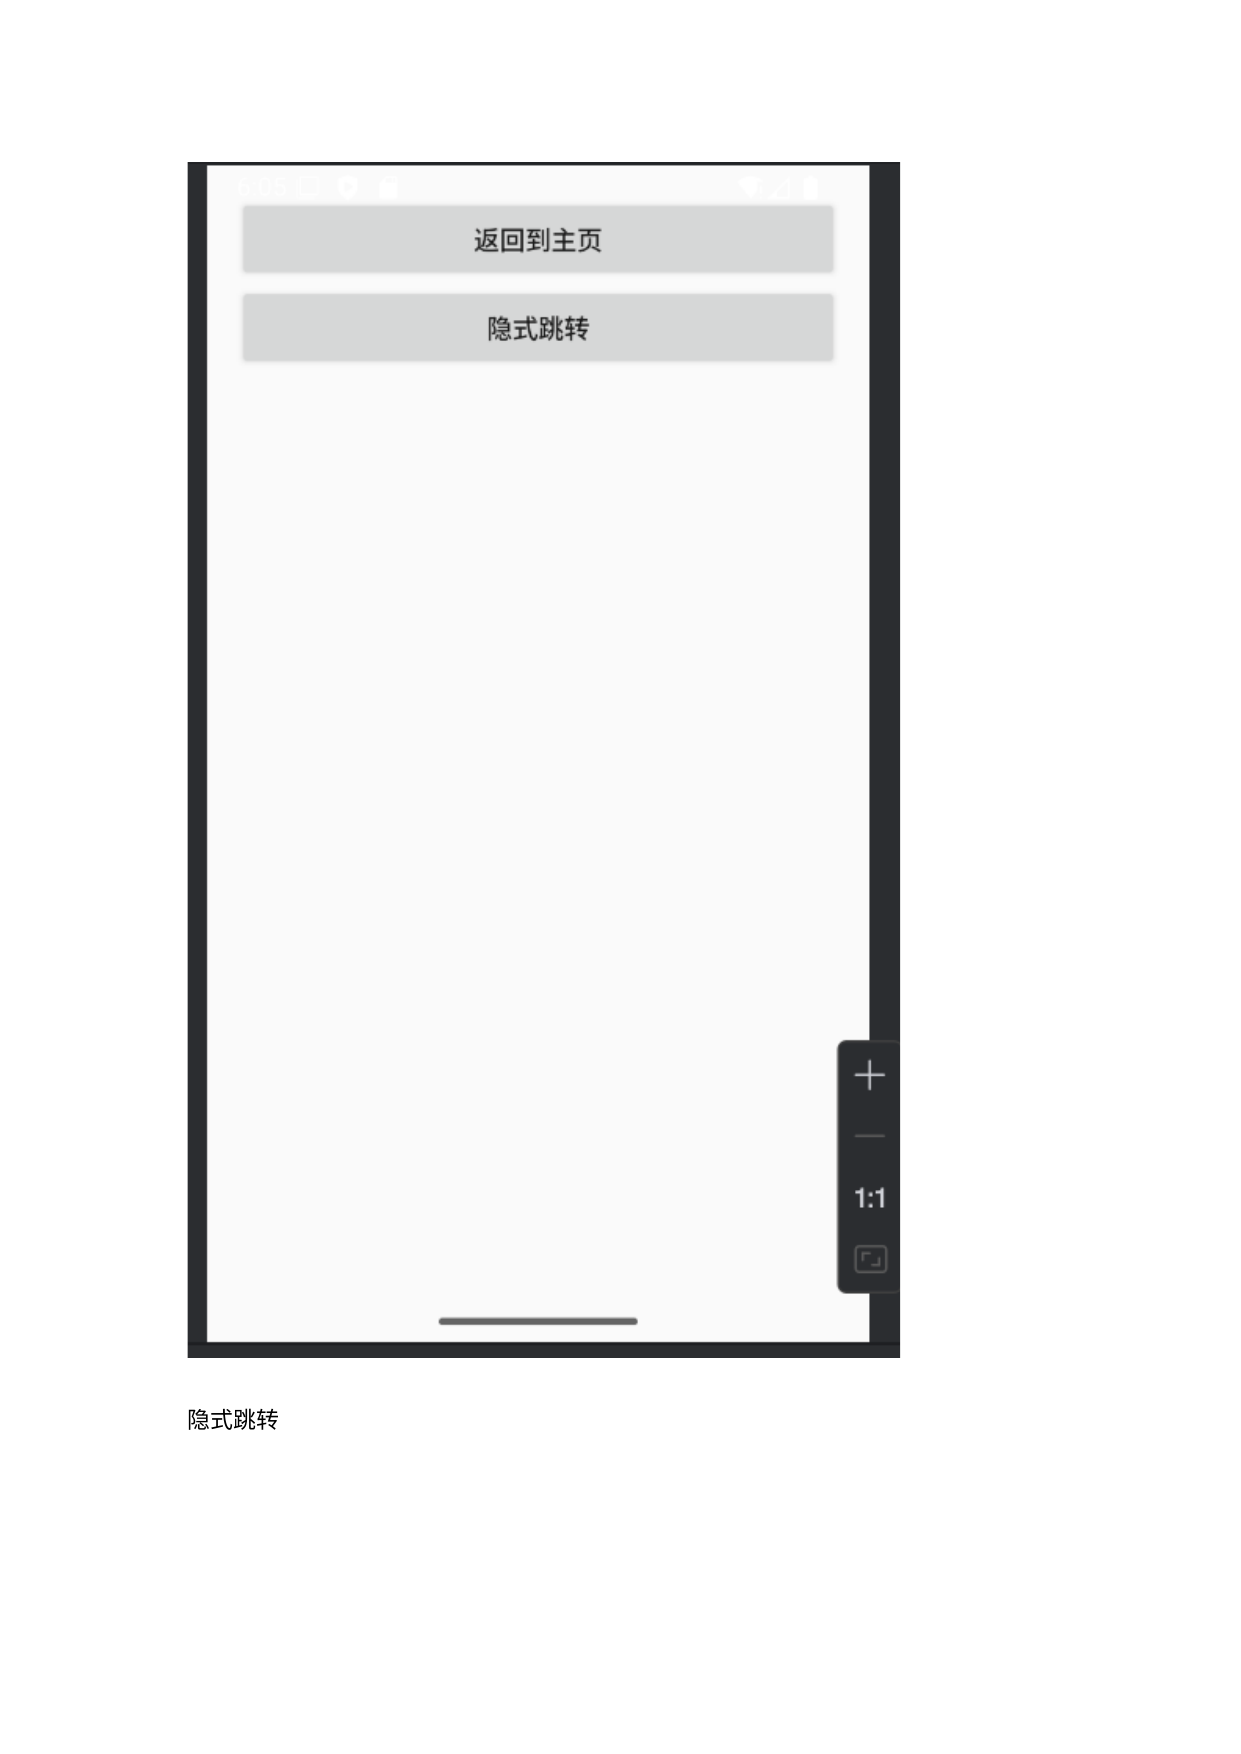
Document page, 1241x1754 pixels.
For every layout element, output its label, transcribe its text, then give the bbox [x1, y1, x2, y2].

picture [187, 162, 901, 1358]
text 隐式跳转 [187, 1386, 1053, 1451]
